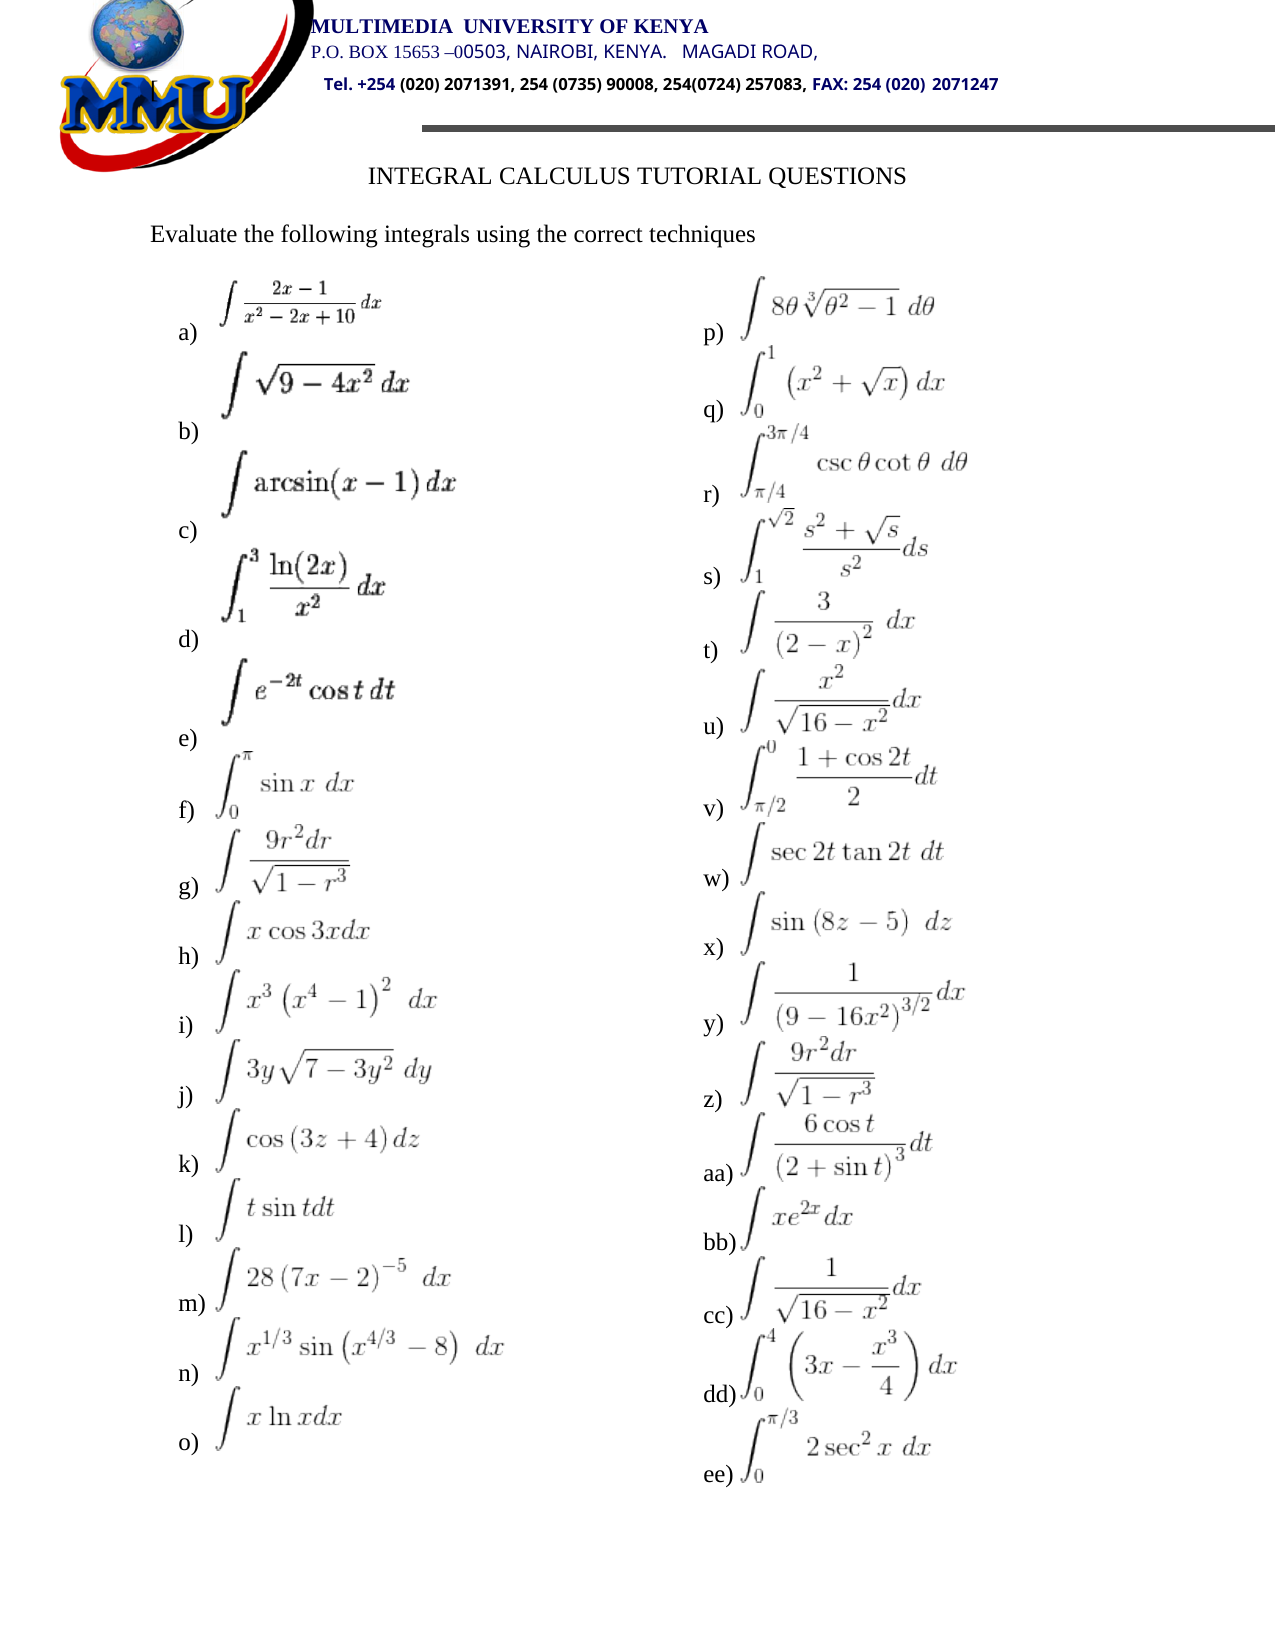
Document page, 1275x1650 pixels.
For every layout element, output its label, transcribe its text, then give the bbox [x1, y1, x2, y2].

picture [740, 740, 938, 817]
picture [740, 345, 946, 418]
picture [740, 1407, 932, 1483]
picture [215, 1247, 452, 1312]
text Evaluate the following integrals using the correct techniques [150, 219, 1125, 247]
picture [215, 276, 385, 341]
picture [215, 544, 391, 648]
picture [215, 445, 460, 539]
picture [215, 900, 371, 965]
picture [215, 1386, 343, 1451]
picture [215, 969, 438, 1034]
picture [215, 652, 399, 747]
picture [740, 664, 922, 735]
picture [215, 824, 350, 895]
picture [740, 276, 936, 341]
picture [740, 1112, 933, 1182]
picture [740, 1256, 922, 1324]
picture [740, 822, 944, 886]
picture [45, 0, 329, 180]
picture [740, 423, 969, 503]
picture [215, 1108, 421, 1173]
picture [740, 961, 966, 1032]
picture [740, 891, 953, 956]
picture [215, 1039, 432, 1104]
picture [215, 1317, 505, 1381]
picture [740, 1328, 958, 1403]
picture [740, 508, 929, 585]
picture [215, 751, 355, 819]
picture [740, 590, 916, 659]
picture [740, 1036, 876, 1108]
picture [215, 345, 414, 440]
picture [740, 1186, 854, 1251]
picture [215, 1178, 335, 1242]
